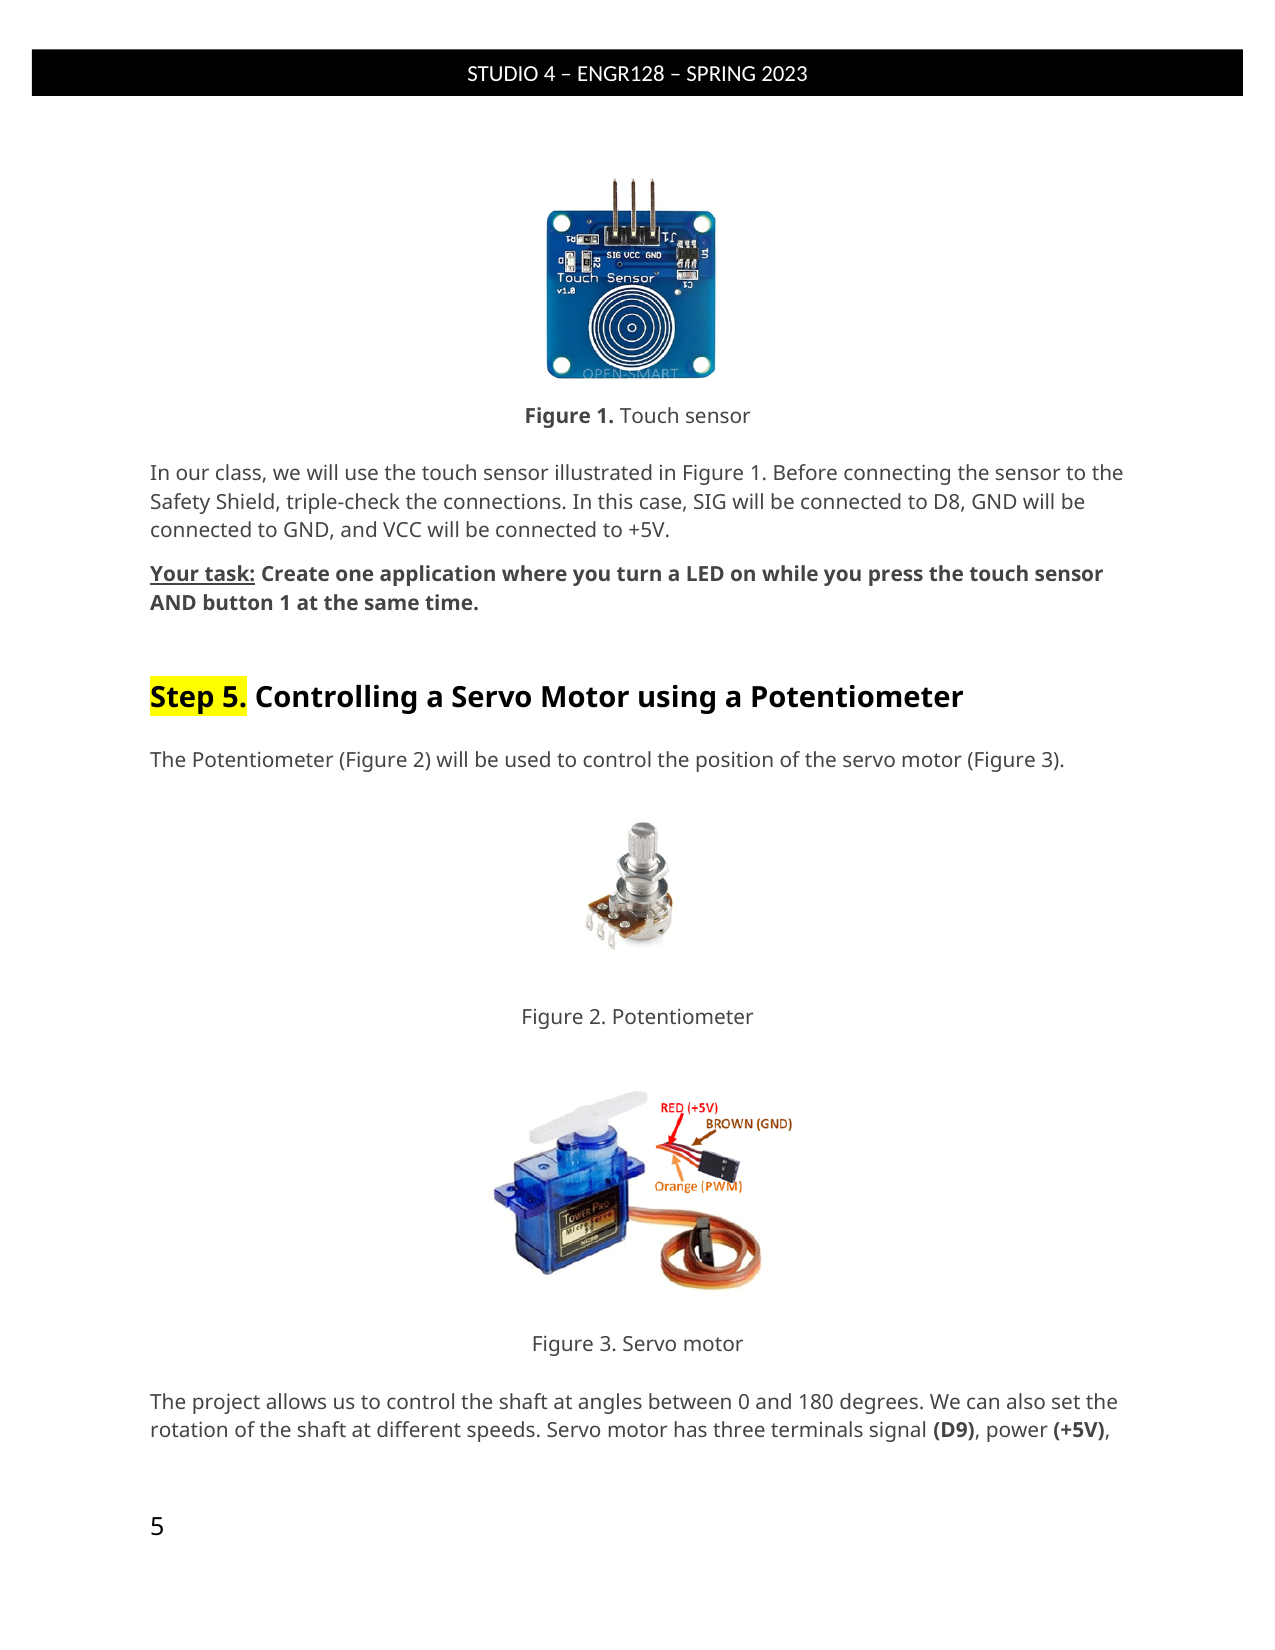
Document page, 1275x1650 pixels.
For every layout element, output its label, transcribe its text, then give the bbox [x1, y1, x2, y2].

text The Potentiometer (Figure 2) will be used to control the position of the servo motor (Figure 3). [150, 745, 1125, 773]
picture [469, 1060, 806, 1301]
subtitle Step 5. Controlling a Servo Motor using a Potentiometer [247, 676, 1125, 716]
text In our class, we will use the touch sensor illustrated in Figure 1. Before connecting the sensor to the Safety Shield, triple-check the connections. In this case, SIG will be connected to D8, GND will be connected to GND, and VCC will be connected to +5V. [150, 458, 1125, 544]
picture [511, 150, 764, 402]
text Figure 1. Touch sensor [150, 402, 1125, 430]
picture [552, 802, 723, 974]
text Figure 2. Potentiometer [150, 1002, 1125, 1031]
text Your task: Create one application where you turn a LED on while you press the touch sensor AND button 1 at the same time. [150, 559, 1125, 616]
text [150, 1387, 1125, 1444]
text Figure 3. Servo motor [150, 1329, 1125, 1358]
